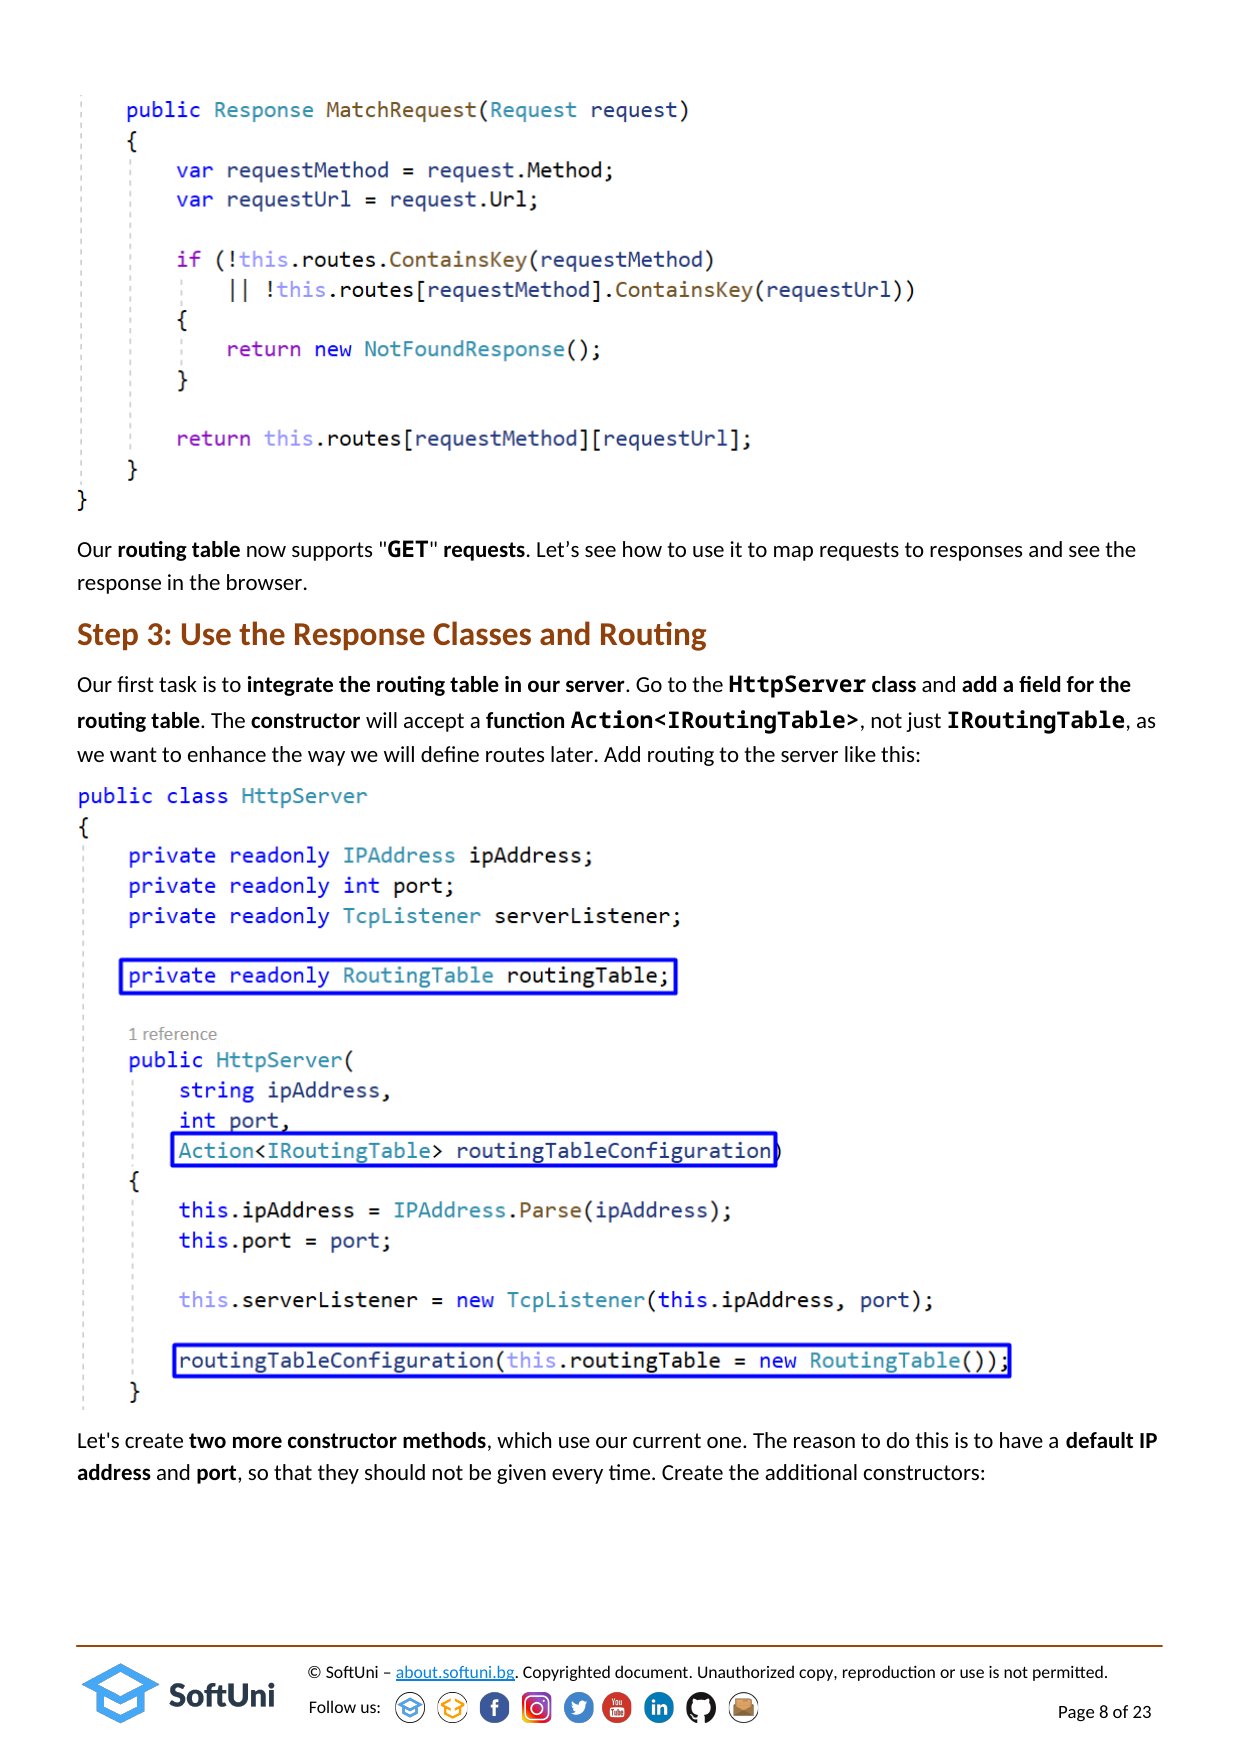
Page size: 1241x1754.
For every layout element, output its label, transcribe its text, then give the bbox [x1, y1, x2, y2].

picture [437, 1692, 468, 1723]
picture [602, 1692, 632, 1723]
picture [76, 784, 1015, 1410]
picture [665, 1714, 674, 1723]
picture [75, 1658, 281, 1729]
picture [644, 1714, 653, 1723]
subtitle Step 3: Use the Response Classes and Routing [77, 613, 1163, 654]
picture [686, 1692, 716, 1723]
picture [76, 95, 922, 517]
picture [728, 1692, 759, 1723]
text Let's create two more constructor methods, which use our current one. The reason to do this is to have a default IP address and port, so that they should not be given every time. Create the additional constructors: [77, 1426, 1163, 1487]
picture [665, 1692, 674, 1701]
picture [479, 1692, 510, 1723]
text Our first task is to integrate the routing table in our server. Go to the HttpServer class and add a field for the routing table. The constructor will accept a function Action<IRoutingTable>, not just IRoutingTable, as we want to enhance the way we will define routes later. Add routing to the server like this: [77, 668, 1163, 768]
picture [522, 1692, 552, 1723]
picture [395, 1692, 425, 1723]
picture [564, 1692, 594, 1723]
picture [644, 1692, 653, 1701]
text Our routing table now supports "GET" requests. Let’s see how to use it to map requests to responses and see the response in the browser. [77, 533, 1163, 597]
picture [658, 1705, 667, 1714]
